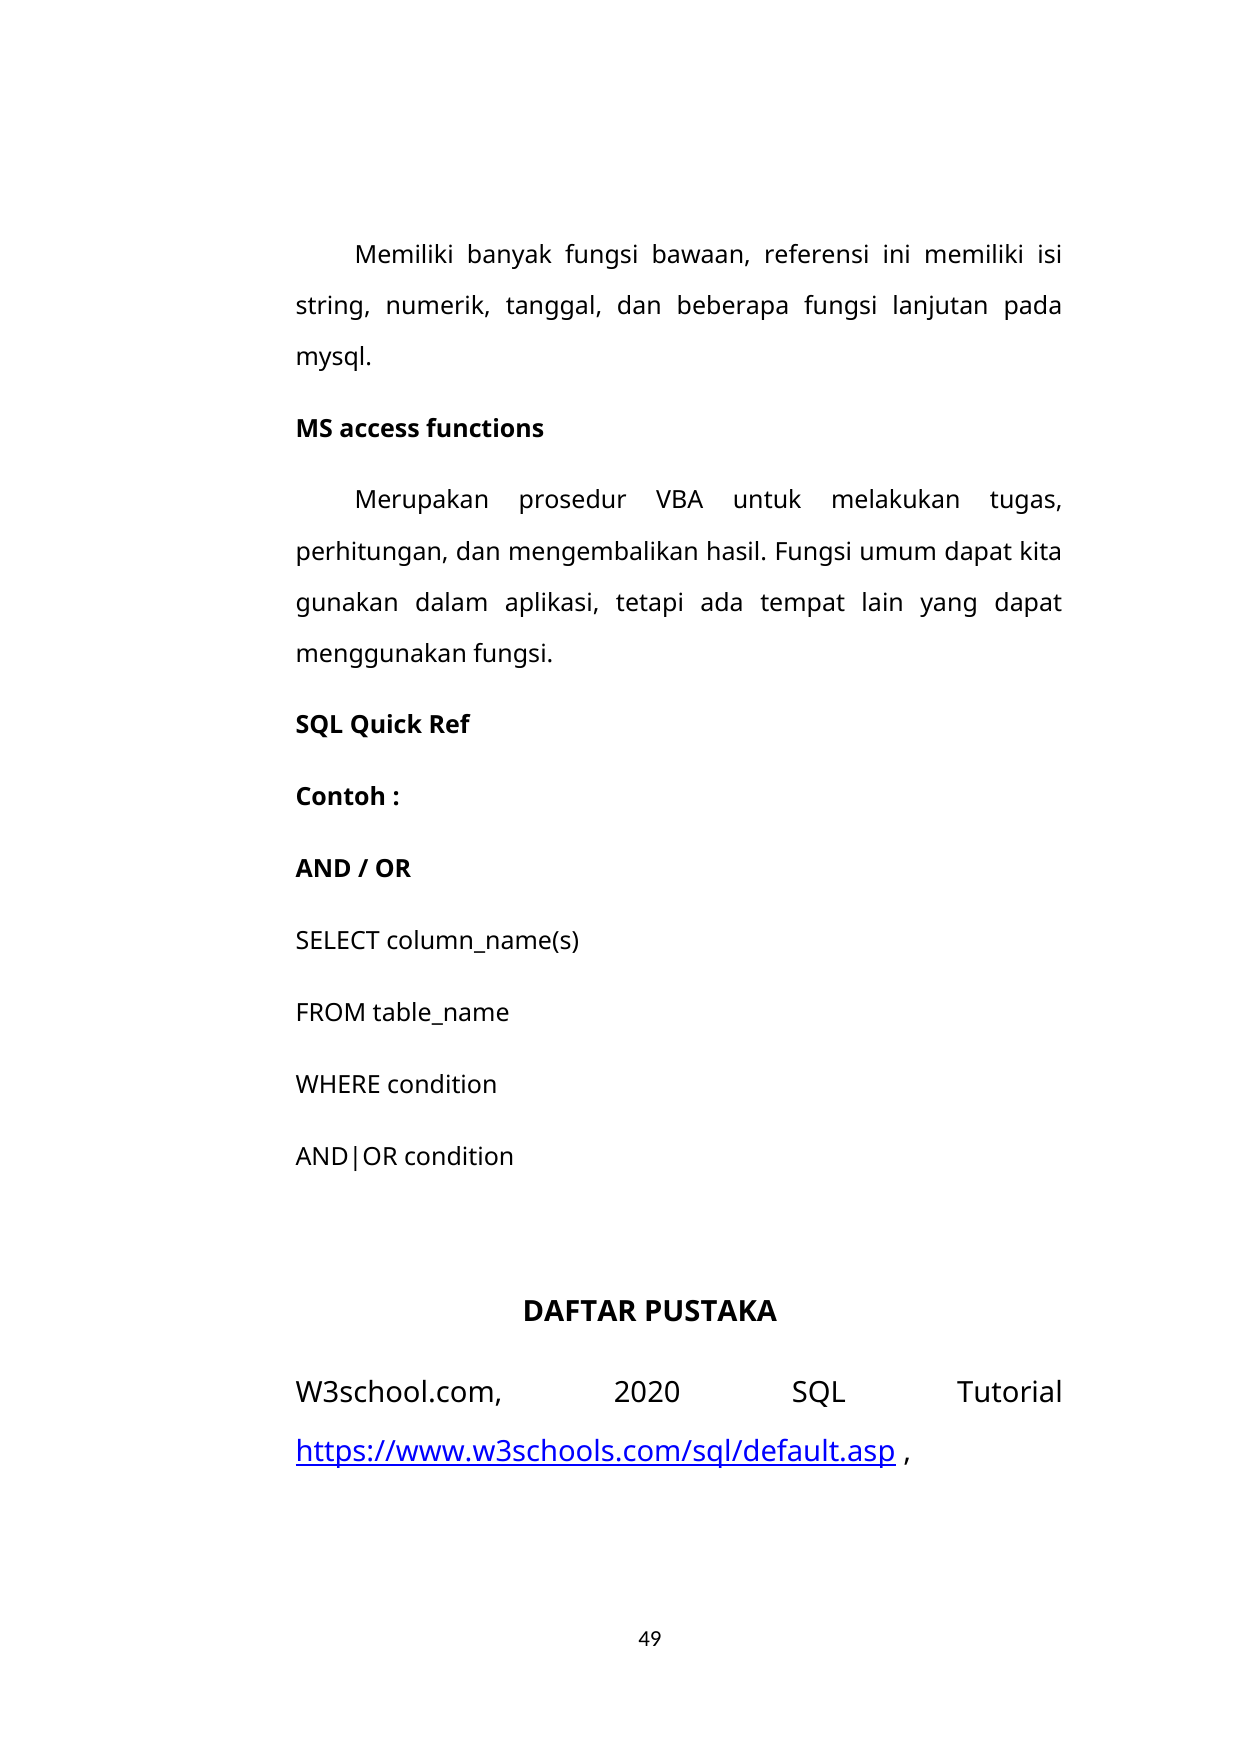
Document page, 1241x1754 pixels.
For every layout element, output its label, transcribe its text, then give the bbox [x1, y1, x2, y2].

text WHERE condition [236, 1066, 1063, 1101]
text AND|OR condition [236, 1138, 1063, 1172]
text FROM table_name [236, 994, 1063, 1029]
text W3school.com, 2020 SQL Tutorial https://www.w3schools.com/sql/default.asp , [295, 1371, 1063, 1470]
text Contoh : [236, 779, 1063, 813]
text AND / OR [236, 851, 1063, 885]
text DAFTAR PUSTAKA [236, 1291, 1063, 1330]
text SQL Quick Ref [236, 707, 1063, 741]
text MS access functions [251, 410, 1063, 444]
text SELECT column_name(s) [236, 923, 1063, 957]
text Memiliki banyak fungsi bawaan, referensi ini memiliki isi string, numerik, tanggal, dan beberapa fungsi lanjutan pada mysql. [295, 236, 1063, 372]
text Merupakan prosedur VBA untuk melakukan tugas, perhitungan, dan mengembalikan hasil. Fungsi umum dapat kita gunakan dalam aplikasi, tetapi ada tempat lain yang dapat menggunakan fungsi. [295, 482, 1063, 669]
